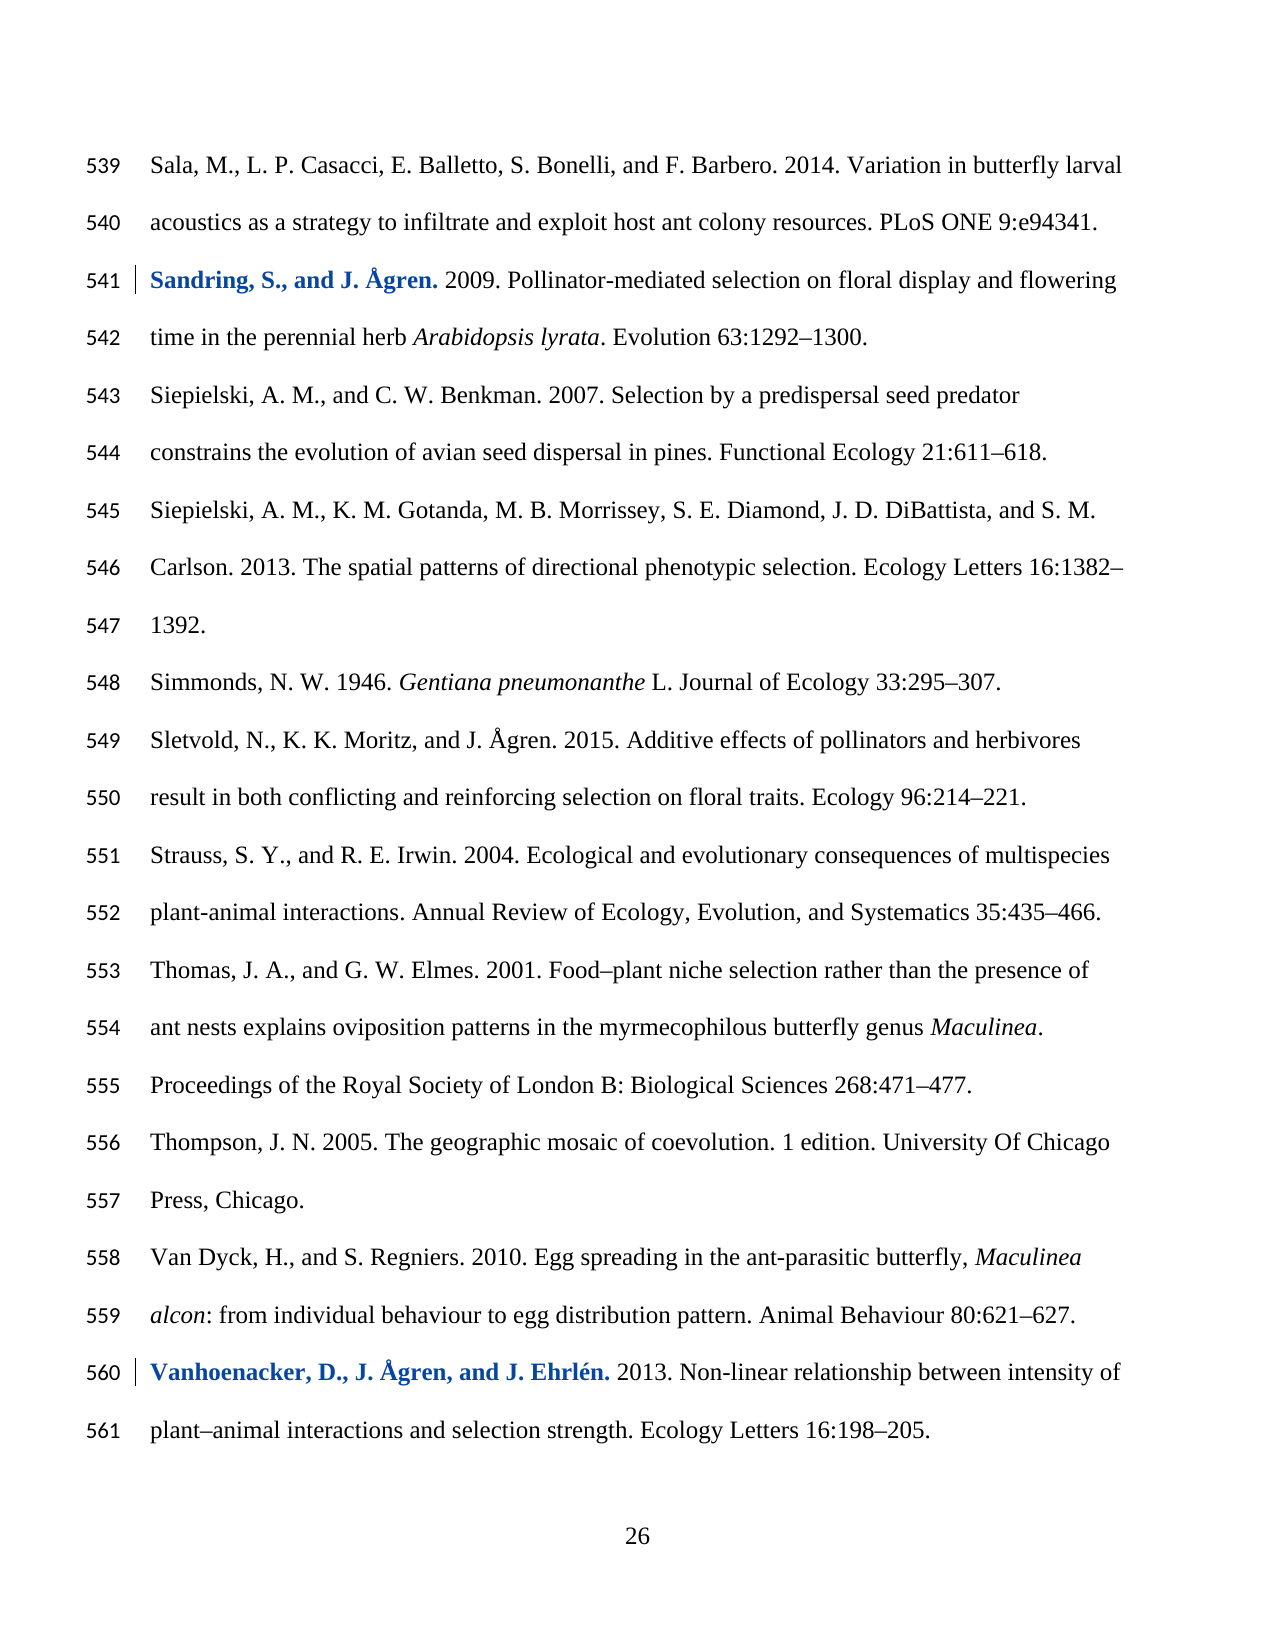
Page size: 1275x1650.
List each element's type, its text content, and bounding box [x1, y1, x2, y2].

text Siepielski, A. M., K. M. Gotanda, M. B. Morrissey, S. E. Diamond, J. D. DiBattista, and S. M. Carlson. 2013. The spatial patterns of directional phenotypic selection. Ecology Letters 16:1382–1392. [150, 495, 1125, 639]
text Van Dyck, H., and S. Regniers. 2010. Egg spreading in the ant-parasitic butterfly, Maculinea alcon: from individual behaviour to egg distribution pattern. Animal Behaviour 80:621–627. [150, 1242, 1125, 1329]
text Thomas, J. A., and G. W. Elmes. 2001. Food–plant niche selection rather than the presence of ant nests explains oviposition patterns in the myrmecophilous butterfly genus Maculinea. Proceedings of the Royal Society of London B: Biological Sciences 268:471–477. [150, 955, 1125, 1099]
text Vanhoenacker, D., J. Ågren, and J. Ehrlén. 2013. Non-linear relationship between intensity of plant–animal interactions and selection strength. Ecology Letters 16:198–205. [150, 1357, 1125, 1444]
text Thompson, J. N. 2005. The geographic mosaic of coevolution. 1 edition. University Of Chicago Press, Chicago. [150, 1127, 1125, 1214]
text Simmonds, N. W. 1946. Gentiana pneumonanthe L. Journal of Ecology 33:295–307. [150, 667, 1125, 696]
text Siepielski, A. M., and C. W. Benkman. 2007. Selection by a predispersal seed predator constrains the evolution of avian seed dispersal in pines. Functional Ecology 21:611–618. [150, 380, 1125, 466]
text Sala, M., L. P. Casacci, E. Balletto, S. Bonelli, and F. Barbero. 2014. Variation in butterfly larval acoustics as a strategy to infiltrate and exploit host ant colony resources. PLoS ONE 9:e94341. [150, 150, 1125, 236]
text Sandring, S., and J. Ågren. 2009. Pollinator-mediated selection on floral display and flowering time in the perennial herb Arabidopsis lyrata. Evolution 63:1292–1300. [150, 265, 1125, 351]
text Sletvold, N., K. K. Moritz, and J. Ågren. 2015. Additive effects of pollinators and herbivores result in both conflicting and reinforcing selection on floral traits. Ecology 96:214–221. [150, 725, 1125, 811]
text Strauss, S. Y., and R. E. Irwin. 2004. Ecological and evolutionary consequences of multispecies plant-animal interactions. Annual Review of Ecology, Evolution, and Systematics 35:435–466. [150, 840, 1125, 926]
